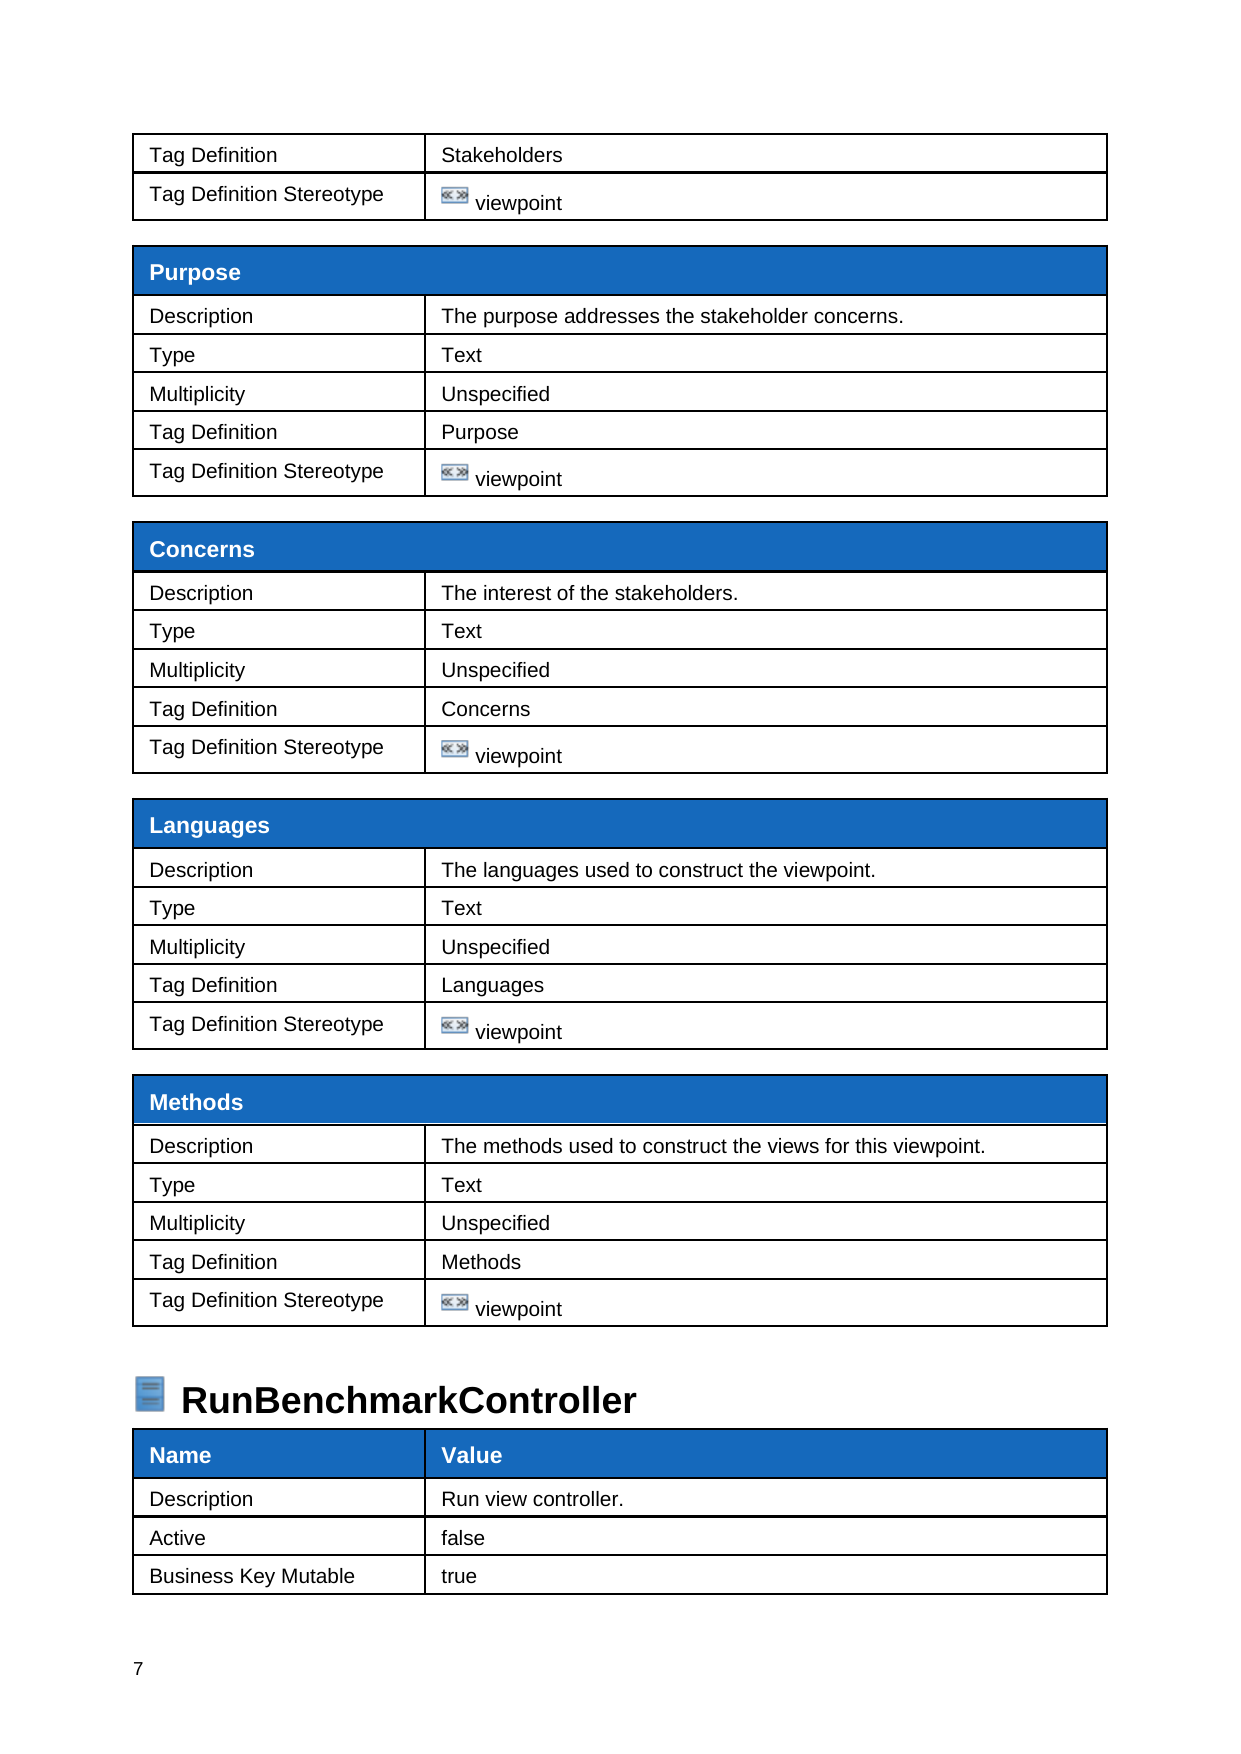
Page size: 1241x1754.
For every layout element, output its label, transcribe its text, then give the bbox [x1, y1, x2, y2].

table_cell The interest of the stakeholders. [426, 573, 1106, 609]
table_header Value [426, 1430, 1106, 1477]
table_cell Type [134, 335, 424, 371]
table_header Purpose [134, 247, 1106, 294]
table_cell true [426, 1556, 1106, 1592]
table_cell Text [426, 888, 1106, 924]
table_cell Description [134, 849, 424, 886]
table_cell Run view controller. [426, 1479, 1106, 1515]
picture [441, 1288, 470, 1317]
table_cell Description [134, 573, 424, 609]
table_header Concerns [134, 523, 1106, 570]
table_cell Tag Definition [134, 412, 424, 448]
table_cell Tag Definition [134, 688, 424, 724]
table_cell Tag Definition [134, 965, 424, 1001]
table_cell false [426, 1518, 1106, 1554]
table_cell Tag Definition [134, 1241, 424, 1278]
table_cell Business Key Mutable [134, 1556, 424, 1592]
table_cell Multiplicity [134, 926, 424, 963]
picture [441, 458, 470, 487]
table_cell Description [134, 1479, 424, 1515]
table_cell viewpoint [426, 727, 1106, 772]
table_cell Type [134, 611, 424, 647]
table_cell Purpose [426, 412, 1106, 448]
table_cell Multiplicity [134, 650, 424, 686]
table_cell Multiplicity [134, 373, 424, 409]
table_cell viewpoint [426, 1280, 1106, 1325]
table_cell Multiplicity [134, 1203, 424, 1239]
picture [441, 735, 470, 764]
table_cell Tag Definition Stereotype [134, 1280, 424, 1325]
table_cell Active [134, 1518, 424, 1554]
table_cell Tag Definition Stereotype [134, 450, 424, 495]
table_cell Type [134, 1164, 424, 1201]
table_cell Concerns [426, 688, 1106, 724]
table_cell The purpose addresses the stakeholder concerns. [426, 296, 1106, 332]
picture [441, 1011, 470, 1040]
table_cell The methods used to construct the views for this viewpoint. [426, 1126, 1106, 1162]
table_cell Description [134, 1126, 424, 1162]
table_cell Methods [426, 1241, 1106, 1278]
table_header Methods [134, 1076, 1106, 1123]
table_cell Unspecified [426, 1203, 1106, 1239]
table_cell Languages [426, 965, 1106, 1001]
picture [132, 1375, 171, 1414]
table_header Languages [134, 800, 1106, 847]
table_cell viewpoint [426, 174, 1106, 218]
table_cell viewpoint [426, 450, 1106, 495]
table_cell Unspecified [426, 926, 1106, 963]
table_cell Stakeholders [426, 135, 1106, 171]
table_cell Text [426, 335, 1106, 371]
table_cell Tag Definition Stereotype [134, 174, 424, 218]
table_header Name [134, 1430, 424, 1477]
table_cell viewpoint [426, 1003, 1106, 1048]
table_cell Description [134, 296, 424, 332]
table_cell Text [426, 1164, 1106, 1201]
subtitle RunBenchmarkController [133, 1376, 1107, 1421]
table_cell Unspecified [426, 650, 1106, 686]
table_cell Unspecified [426, 373, 1106, 409]
picture [441, 181, 470, 210]
table_cell The languages used to construct the viewpoint. [426, 849, 1106, 886]
table_cell Tag Definition [134, 135, 424, 171]
table_cell Type [134, 888, 424, 924]
table_cell Tag Definition Stereotype [134, 727, 424, 772]
table_cell Tag Definition Stereotype [134, 1003, 424, 1048]
table_cell Text [426, 611, 1106, 647]
